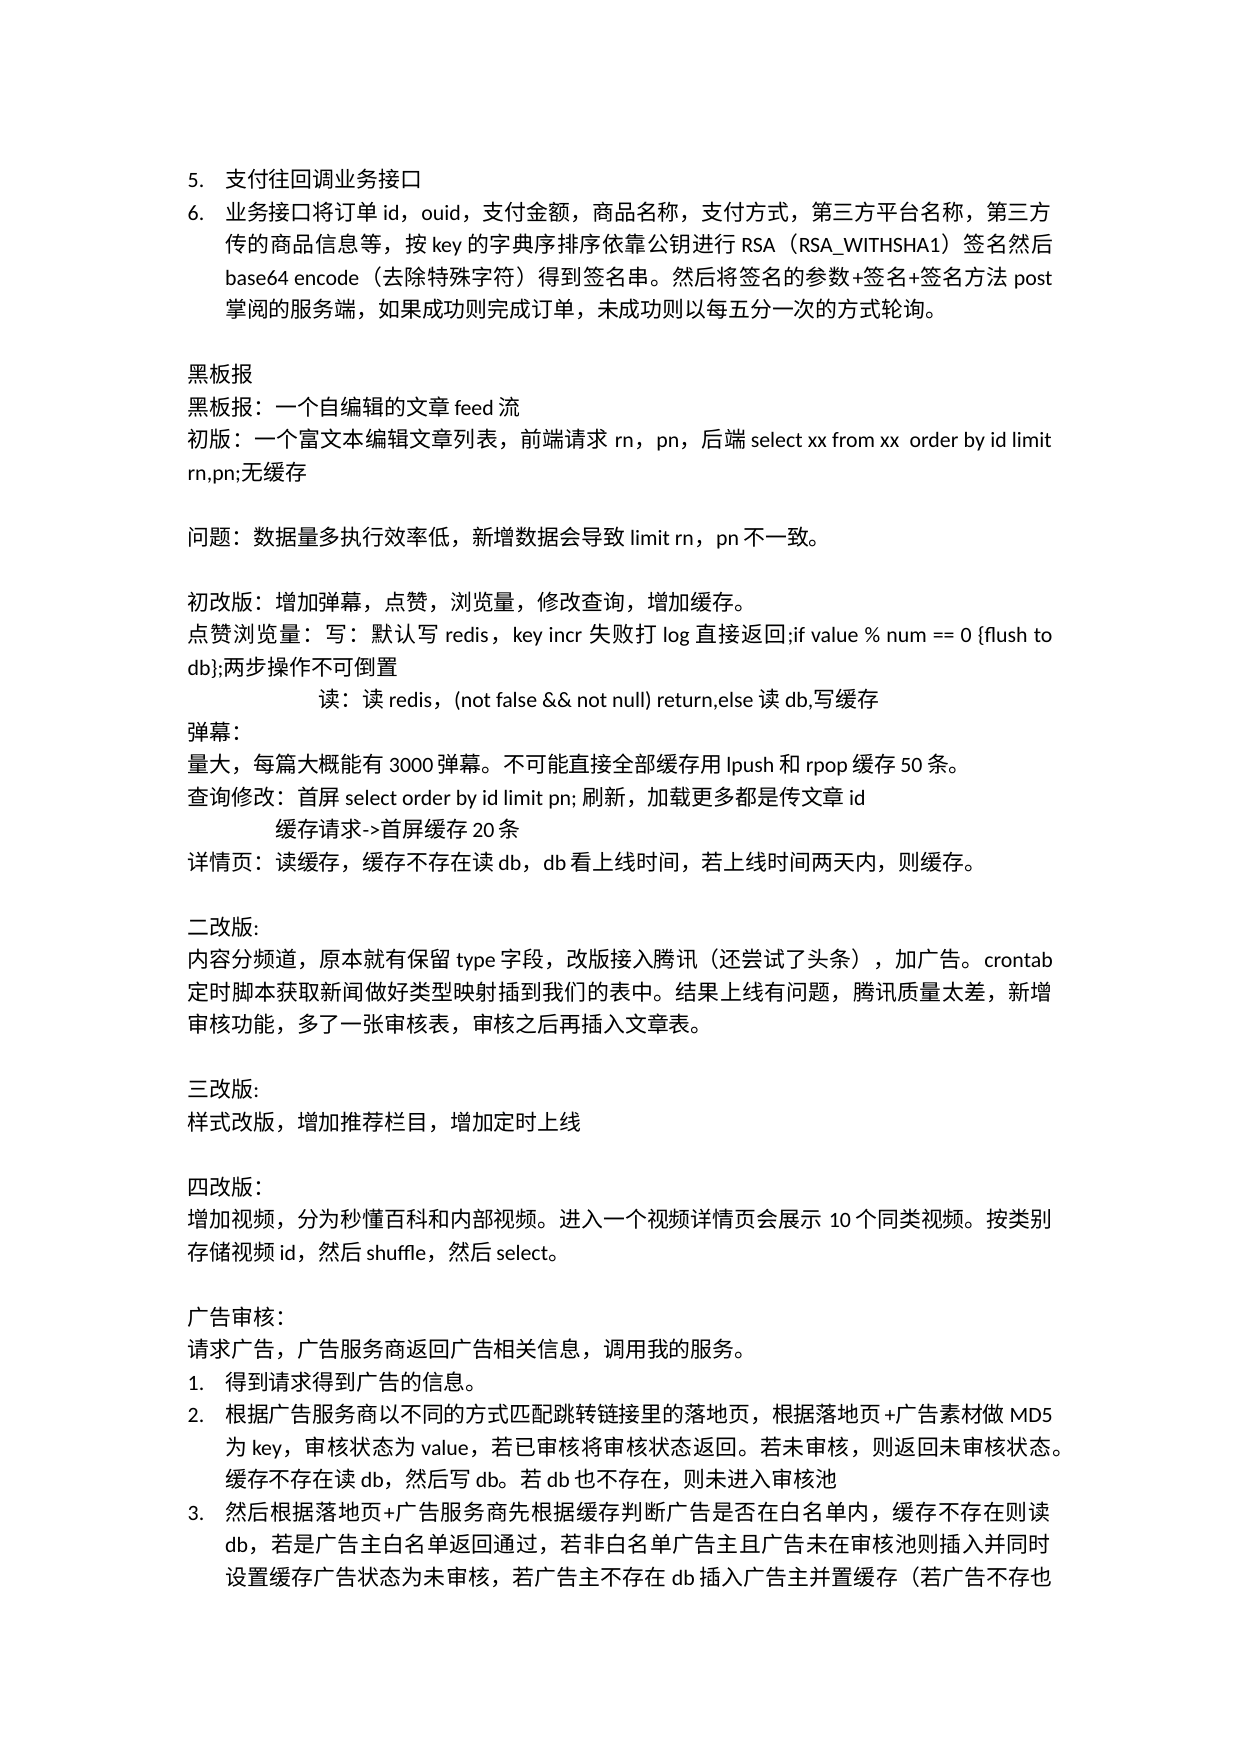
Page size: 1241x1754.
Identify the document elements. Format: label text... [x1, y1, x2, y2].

text 初改版：增加弹幕，点赞，浏览量，修改查询，增加缓存。 [187, 584, 1053, 617]
list 根据广告服务商以不同的方式匹配跳转链接里的落地页，根据落地页+广告素材做MD5为key，审核状态为value，若已审核将审核状态返回。若未审核，则返回未审核状态。缓存不存在读db，然后写db。若db也不存在，则未进入审核池 [187, 1397, 1053, 1494]
text 广告审核： [187, 1299, 1053, 1332]
text 缓存请求->首屏缓存20条 [187, 812, 1053, 844]
text 四改版： [187, 1169, 1053, 1202]
list 然后根据落地页+广告服务商先根据缓存判断广告是否在白名单内，缓存不存在则读db，若是广告主白名单返回通过，若非白名单广告主且广告未在审核池则插入并同时设置缓存广告状态为未审核，若广告主不存在db插入广告主并置缓存（若广告不存也同样插入）。 [187, 1494, 1053, 1592]
text 点赞浏览量：写：默认写redis，key incr 失败打log直接返回;if value % num == 0 {flush to db};两步操作不可倒置 [187, 617, 1053, 682]
text 问题：数据量多执行效率低，新增数据会导致 limit rn，pn不一致。 [187, 519, 1053, 552]
text 样式改版，增加推荐栏目，增加定时上线 [187, 1104, 1053, 1137]
text 初版：一个富文本编辑文章列表，前端请求rn，pn，后端select xx from xx order by id limit rn,pn;无缓存 [187, 422, 1053, 487]
text 三改版: [187, 1072, 1053, 1104]
text 查询修改：首屏select order by id limit pn; 刷新，加载更多都是传文章id [187, 779, 1053, 812]
text 黑板报 [187, 357, 1053, 389]
list 业务接口将订单id，ouid，支付金额，商品名称，支付方式，第三方平台名称，第三方传的商品信息等，按key的字典序排序依靠公钥进行RSA（RSA_WITHSHA1）签名然后base64 encode（去除特殊字符）得到签名串。然后将签名的参数+签名+签名方法post掌阅的服务端，如果成功则完成订单，未成功则以每五分一次的方式轮询。 [187, 194, 1053, 324]
list 支付往回调业务接口 [187, 162, 1053, 194]
text 增加视频，分为秒懂百科和内部视频。进入一个视频详情页会展示10个同类视频。按类别存储视频id，然后shuffle，然后select。 [187, 1202, 1053, 1267]
text 内容分频道，原本就有保留type字段，改版接入腾讯（还尝试了头条），加广告。crontab定时脚本获取新闻做好类型映射插到我们的表中。结果上线有问题，腾讯质量太差，新增审核功能，多了一张审核表，审核之后再插入文章表。 [187, 942, 1053, 1039]
text 详情页：读缓存，缓存不存在读db，db看上线时间，若上线时间两天内，则缓存。 [187, 844, 1053, 877]
text 二改版: [187, 909, 1053, 942]
text 请求广告，广告服务商返回广告相关信息，调用我的服务。 [187, 1332, 1053, 1364]
list 得到请求得到广告的信息。 [187, 1364, 1053, 1397]
text 读：读redis，(not false && not null) return,else 读db,写缓存 [187, 682, 1053, 714]
text 量大，每篇大概能有3000弹幕。不可能直接全部缓存用lpush 和rpop缓存50条。 [187, 747, 1053, 779]
text 弹幕： [187, 714, 1053, 747]
text 黑板报：一个自编辑的文章feed流 [187, 389, 1053, 422]
